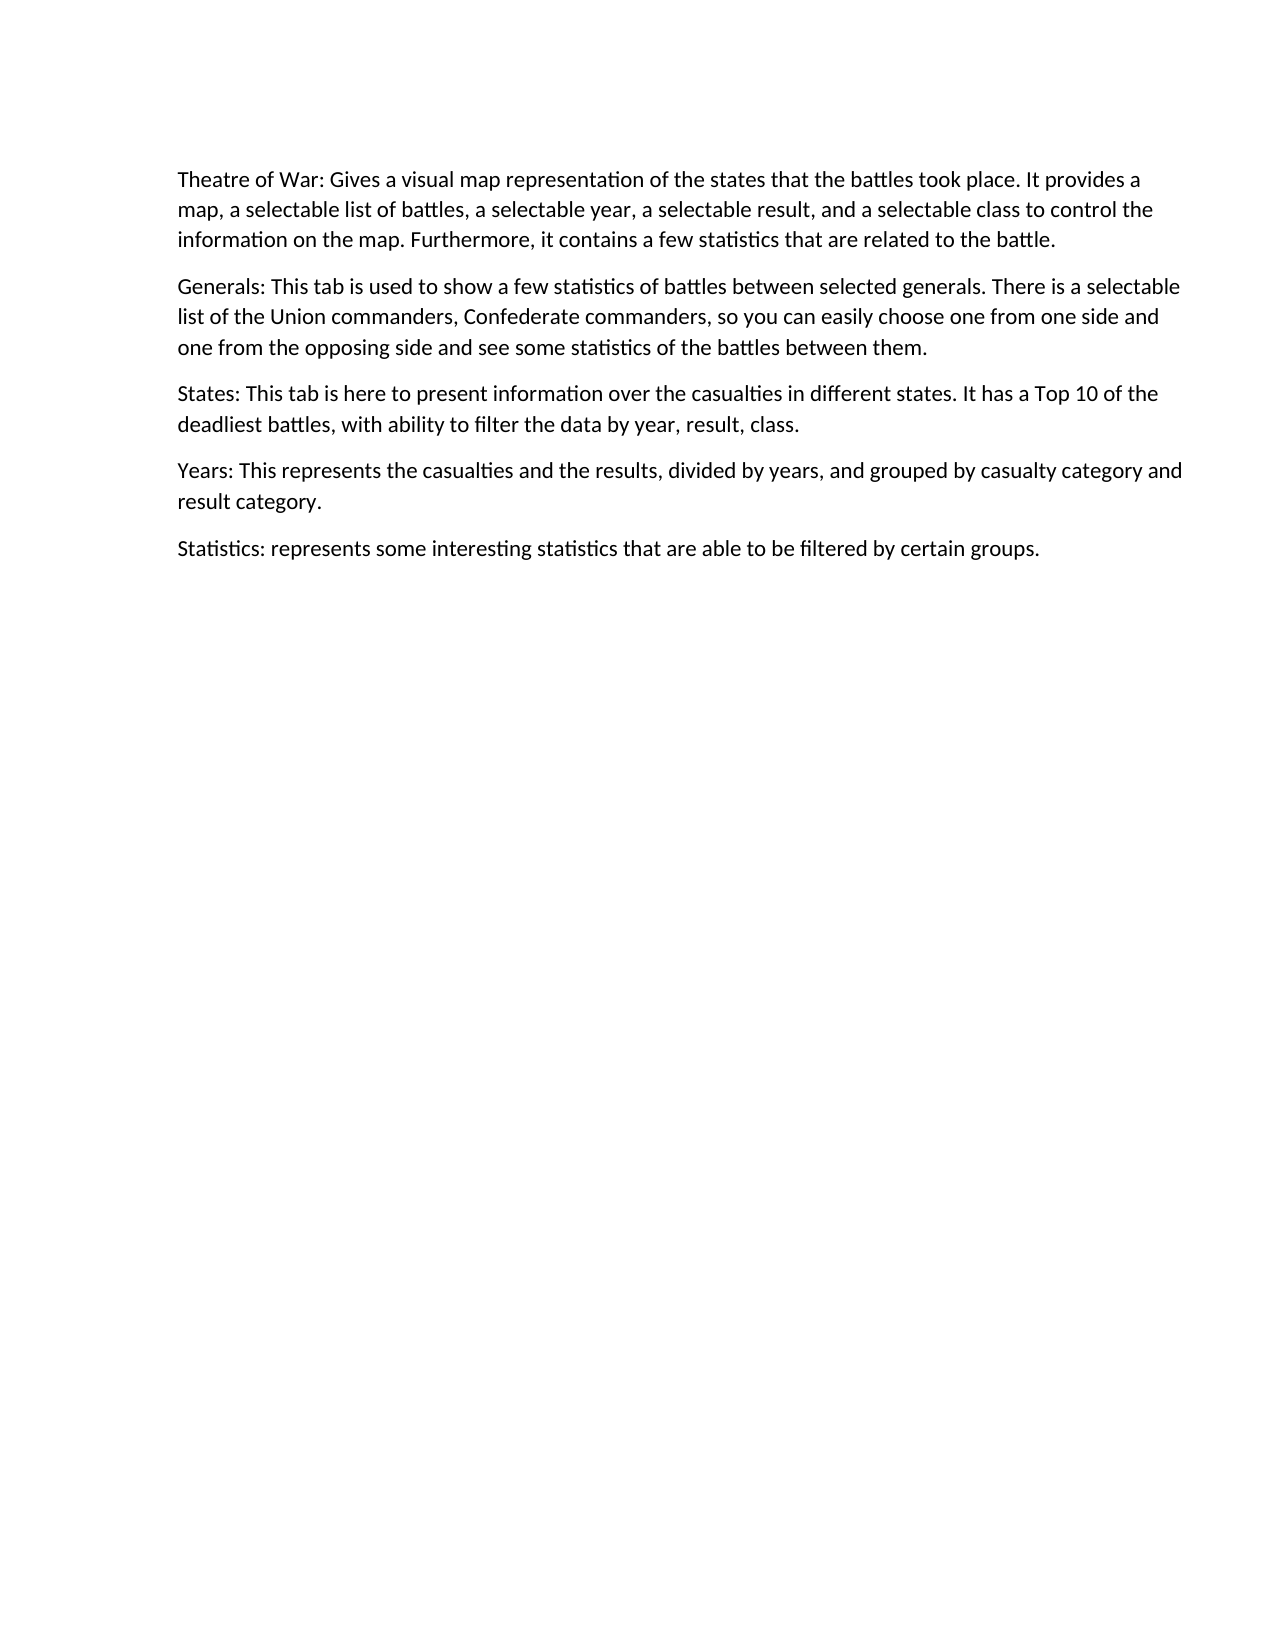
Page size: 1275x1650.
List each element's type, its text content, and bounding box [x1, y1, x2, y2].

text Generals: This tab is used to show a few statistics of battles between selected generals. There is a selectable list of the Union commanders, Confederate commanders, so you can easily choose one from one side and one from the opposing side and see some statistics of the battles between them. [177, 272, 1186, 361]
text States: This tab is here to present information over the casualties in different states. It has a Top 10 of the deadliest battles, with ability to filter the data by year, result, class. [177, 379, 1186, 438]
text Statistics: represents some interesting statistics that are able to be filtered by certain groups. [177, 534, 1186, 562]
text Years: This represents the casualties and the results, divided by years, and grouped by casualty category and result category. [177, 457, 1186, 515]
text Theatre of War: Gives a visual map representation of the states that the battles took place. It provides a map, a selectable list of battles, a selectable year, a selectable result, and a selectable class to control the information on the map. Furthermore, it contains a few statistics that are related to the battle. [177, 165, 1186, 253]
